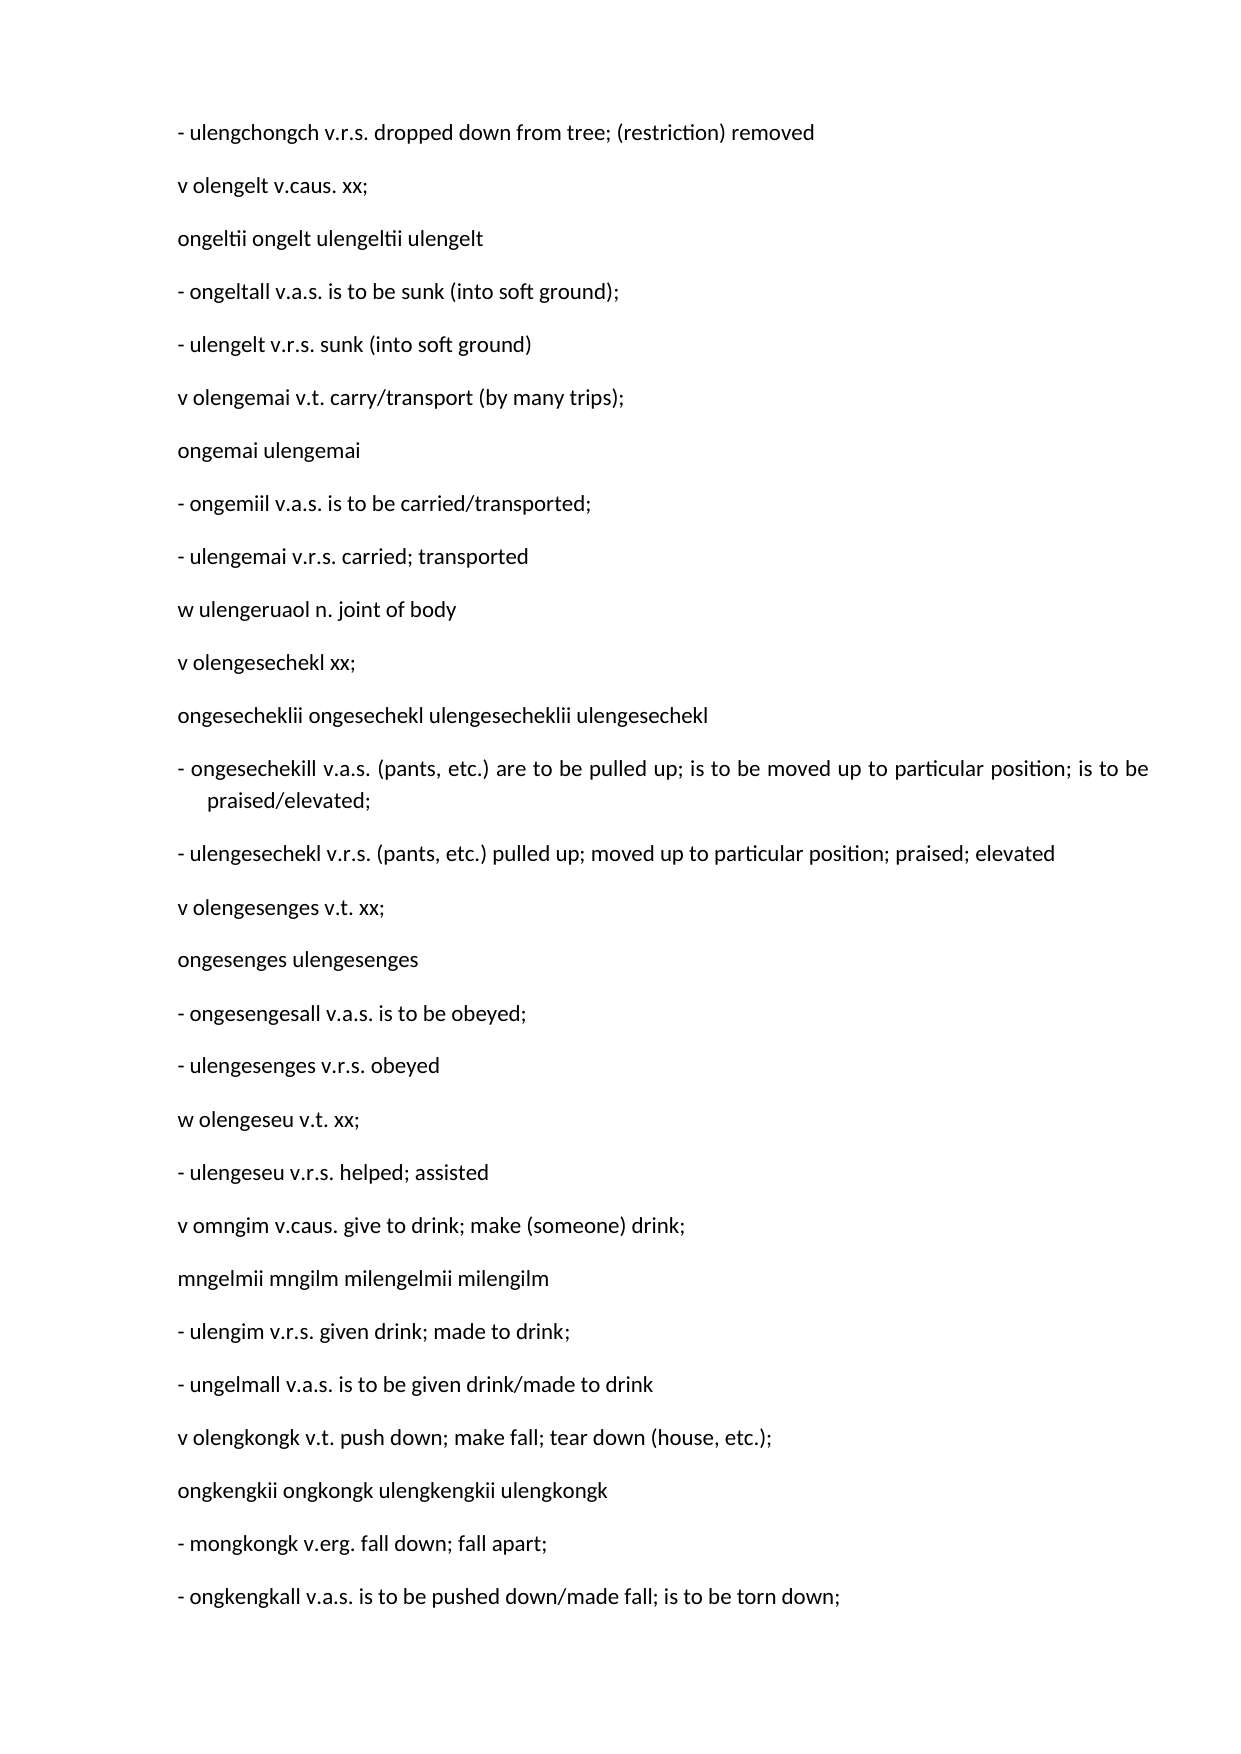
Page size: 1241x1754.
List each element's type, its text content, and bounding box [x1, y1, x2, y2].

text ongesecheklii ongesechekl ulengesecheklii ulengesechekl [177, 701, 1152, 729]
text v olengkongk v.t. push down; make fall; tear down (house, etc.); [177, 1423, 1152, 1451]
text - mongkongk v.erg. fall down; fall apart; [177, 1529, 1152, 1557]
text - ulengelt v.r.s. sunk (into soft ground) [177, 330, 1152, 358]
text v olengemai v.t. carry/transport (by many trips); [177, 383, 1152, 411]
text - ulengesenges v.r.s. obeyed [177, 1052, 1152, 1080]
text v omngim v.caus. give to drink; make (someone) drink; [177, 1211, 1152, 1239]
text ongeltii ongelt ulengeltii ulengelt [177, 224, 1152, 252]
text w olengeseu v.t. xx; [177, 1105, 1152, 1133]
text ongesenges ulengesenges [177, 946, 1152, 974]
text - ulengeseu v.r.s. helped; assisted [177, 1158, 1152, 1186]
text ongemai ulengemai [177, 436, 1152, 464]
text - ongkengkall v.a.s. is to be pushed down/made fall; is to be torn down; [177, 1582, 1152, 1610]
text - ulengchongch v.r.s. dropped down from tree; (restriction) removed [177, 118, 1152, 146]
text - ulengesechekl v.r.s. (pants, etc.) pulled up; moved up to particular position; praised; elevated [177, 839, 1152, 868]
text w ulengeruaol n. joint of body [177, 595, 1152, 623]
text v olengesenges v.t. xx; [177, 893, 1152, 921]
text - ongesengesall v.a.s. is to be obeyed; [177, 999, 1152, 1027]
text - ulengemai v.r.s. carried; transported [177, 542, 1152, 570]
text - ungelmall v.a.s. is to be given drink/made to drink [177, 1370, 1152, 1398]
text - ongemiil v.a.s. is to be carried/transported; [177, 489, 1152, 517]
text v olengesechekl xx; [177, 648, 1152, 676]
text mngelmii mngilm milengelmii milengilm [177, 1264, 1152, 1292]
text ongkengkii ongkongk ulengkengkii ulengkongk [177, 1476, 1152, 1504]
text v olengelt v.caus. xx; [177, 171, 1152, 199]
text - ulengim v.r.s. given drink; made to drink; [177, 1317, 1152, 1345]
text - ongeltall v.a.s. is to be sunk (into soft ground); [177, 277, 1152, 305]
text - ongesechekill v.a.s. (pants, etc.) are to be pulled up; is to be moved up to particular position; is to be praised/elevated; [177, 754, 1152, 814]
